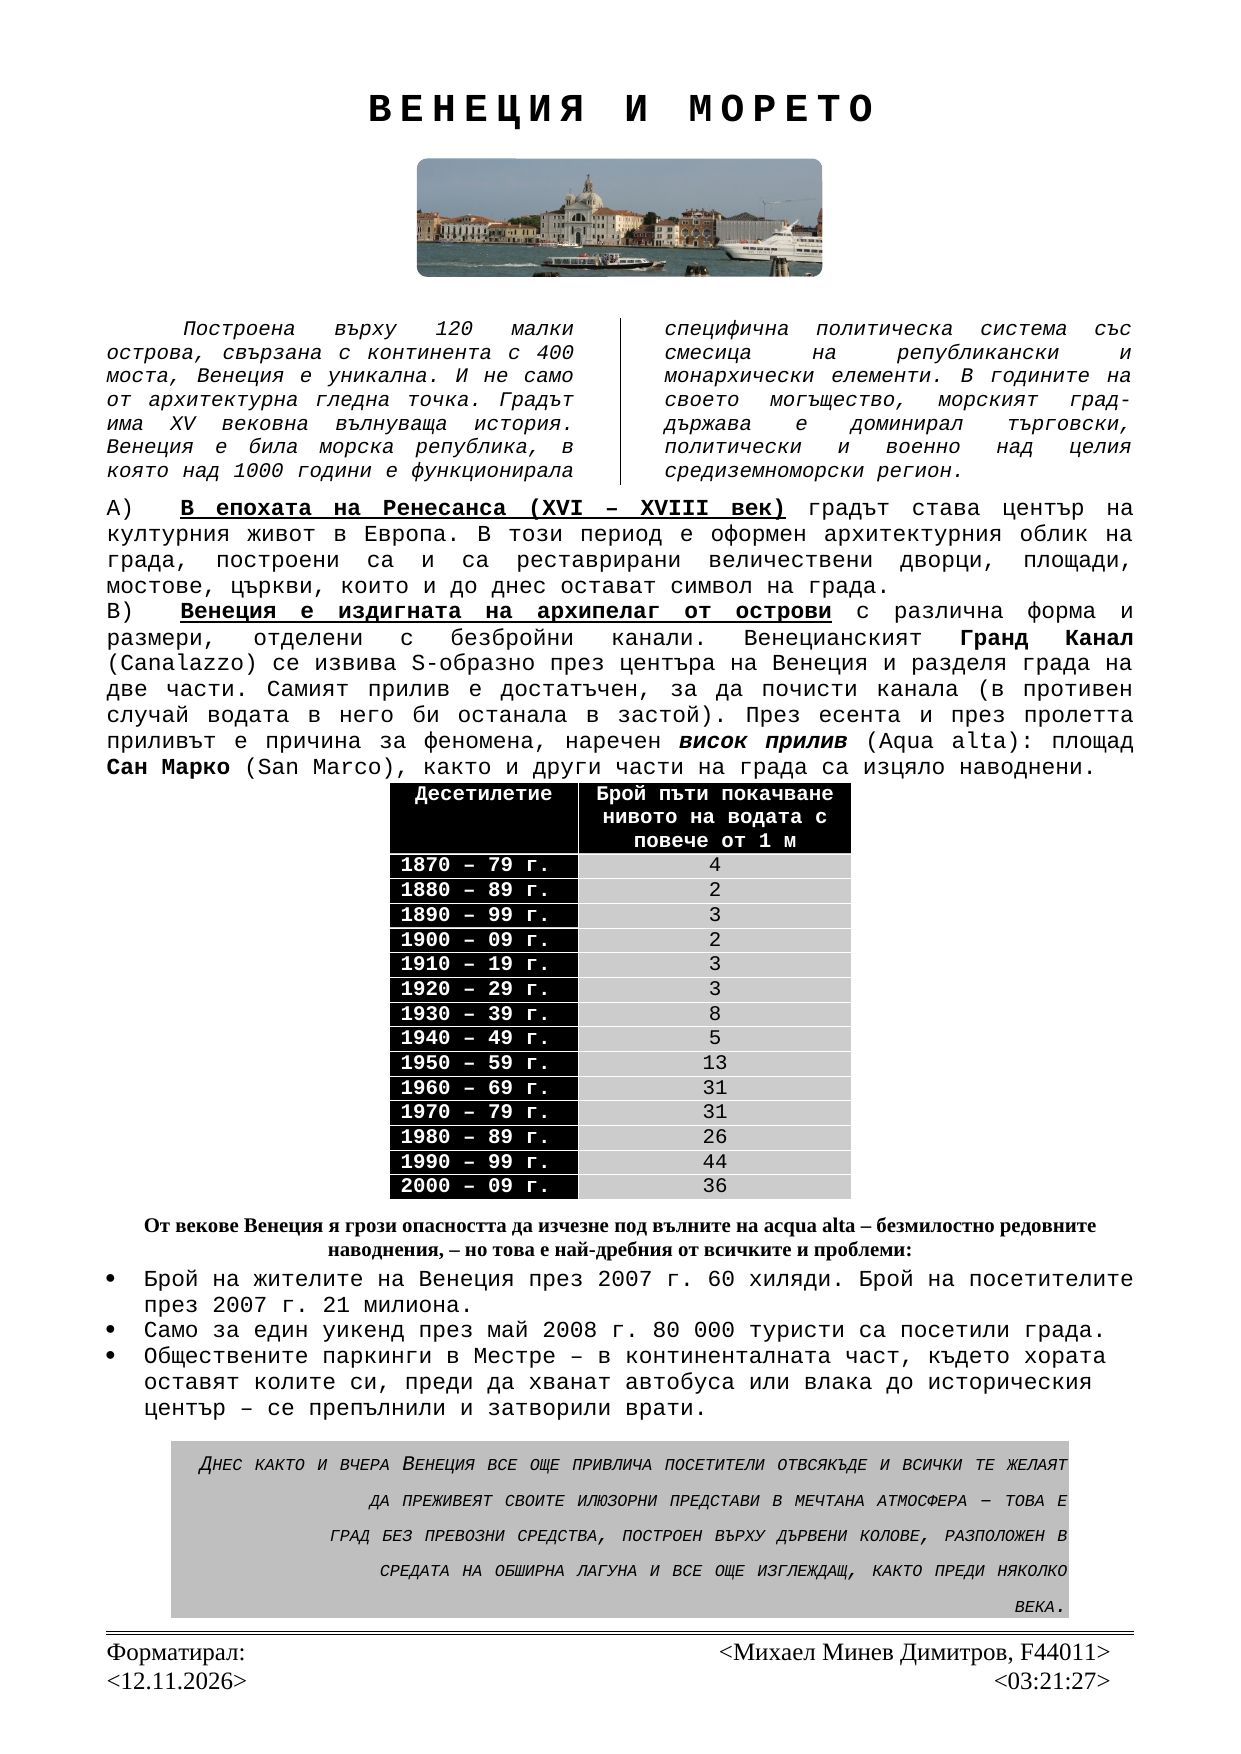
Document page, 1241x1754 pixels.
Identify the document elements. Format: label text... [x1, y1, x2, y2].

table_cell 1950 – 59 г. [390, 1052, 578, 1076]
list Само за един уикенд през май 2008 г. 80 000 туристи са посетили града. [106, 1319, 1134, 1345]
table_cell 3 [579, 953, 851, 977]
text Венеция и морето [106, 89, 1134, 133]
picture [416, 158, 823, 277]
table_cell 26 [579, 1126, 851, 1150]
table_cell 3 [579, 904, 851, 927]
table_cell 36 [579, 1175, 851, 1199]
table_cell 31 [579, 1101, 851, 1125]
list Обществените паркинги в Местре – в континенталната част, където хората оставят колите си, преди да хванат автобуса или влака до историческия център – се препълнили и затворили врати. [106, 1345, 1134, 1423]
list Брой на жителите на Венеция през 2007 г. 60 хиляди. Брой на посетителите през 2007 г. 21 милиона. [106, 1267, 1134, 1319]
table_cell 1900 – 09 г. [390, 929, 578, 952]
table_cell 8 [579, 1003, 851, 1026]
table_cell 1920 – 29 г. [390, 978, 578, 1002]
table_cell 31 [579, 1077, 851, 1100]
table_cell 2000 – 09 г. [390, 1175, 578, 1199]
table_cell 4 [579, 855, 851, 878]
table_cell 1910 – 19 г. [390, 953, 578, 977]
table_cell 1870 – 79 г. [390, 855, 578, 878]
table_cell 1990 – 99 г. [390, 1151, 578, 1174]
text Днес както и вчера Венеция все още привлича посетители отвсякъде и всички те желаят да преживеят своите илюзорни представи в мечтана атмосфера – това е град без превозни средства, построен върху дървени колове, разположен в средата на обширна лагуна и все още изглеждащ, както преди няколко века. [171, 1441, 1069, 1618]
table_cell 3 [579, 978, 851, 1002]
table_cell 13 [579, 1052, 851, 1076]
text Построена върху 120 малки острова, свързана с континента с 400 моста, Венеция е уникална. И не само от архитектурна гледна точка. Градът има XV вековна вълнуваща история. Венеция е била морска република, в която над 1000 години е функционирала специфична политическа система със смесица на републикански и монархически елементи. В годините на своето могъщество, морският град-държава е доминирал търговски, политически и военно над целия средиземноморски регион. [664, 318, 1134, 484]
table_cell 2 [579, 929, 851, 952]
text От векове Венеция я грози опасността да изчезне под вълните на acqua alta – безмилостно редовните наводнения, – но това е най-дребния от всичките и проблеми: [106, 1213, 1134, 1261]
text Построена върху 120 малки острова, свързана с континента с 400 моста, Венеция е уникална. И не само от архитектурна гледна точка. Градът има XV вековна вълнуваща история. Венеция е била морска република, в която над 1000 години е функционирала специфична политическа система със смесица на републикански и монархически елементи. В годините на своето могъщество, морският град-държава е доминирал търговски, политически и военно над целия средиземноморски регион. [106, 318, 576, 484]
table_cell 1970 – 79 г. [390, 1101, 578, 1125]
table_cell 1980 – 89 г. [390, 1126, 578, 1150]
table_cell 44 [579, 1151, 851, 1174]
list В епохата на Ренесанса (XVI – XVIII век) градът става център на културния живот в Европа. В този период е оформен архитектурния облик на града, построени са и са реставрирани величествени дворци, площади, мостове, църкви, които и до днес остават символ на града. [106, 496, 1134, 600]
table_cell 1890 – 99 г. [390, 904, 578, 927]
table_cell 2 [579, 879, 851, 903]
table_cell 1930 – 39 г. [390, 1003, 578, 1026]
table_header Десетилетие [390, 783, 578, 853]
table_cell 1960 – 69 г. [390, 1077, 578, 1100]
table_cell 5 [579, 1027, 851, 1051]
table_header Брой пъти покачване нивото на водата с повече от 1 м [579, 783, 851, 853]
table_cell 1940 – 49 г. [390, 1027, 578, 1051]
list Венеция е издигната на архипелаг от острови с различна форма и размери, отделени с безбройни канали. Венецианският Гранд Канал (Canalazzo) се извива S-образно през центъра на Венеция и разделя града на две части. Самият прилив е достатъчен, за да почисти канала (в противен случай водата в него би останала в застой). През есента и през пролетта приливът е причина за феномена, наречен висок прилив (Aqua alta): площад Сан Марко (San Marco), както и други части на града са изцяло наводнени. [106, 600, 1134, 781]
table_cell 1880 – 89 г. [390, 879, 578, 903]
